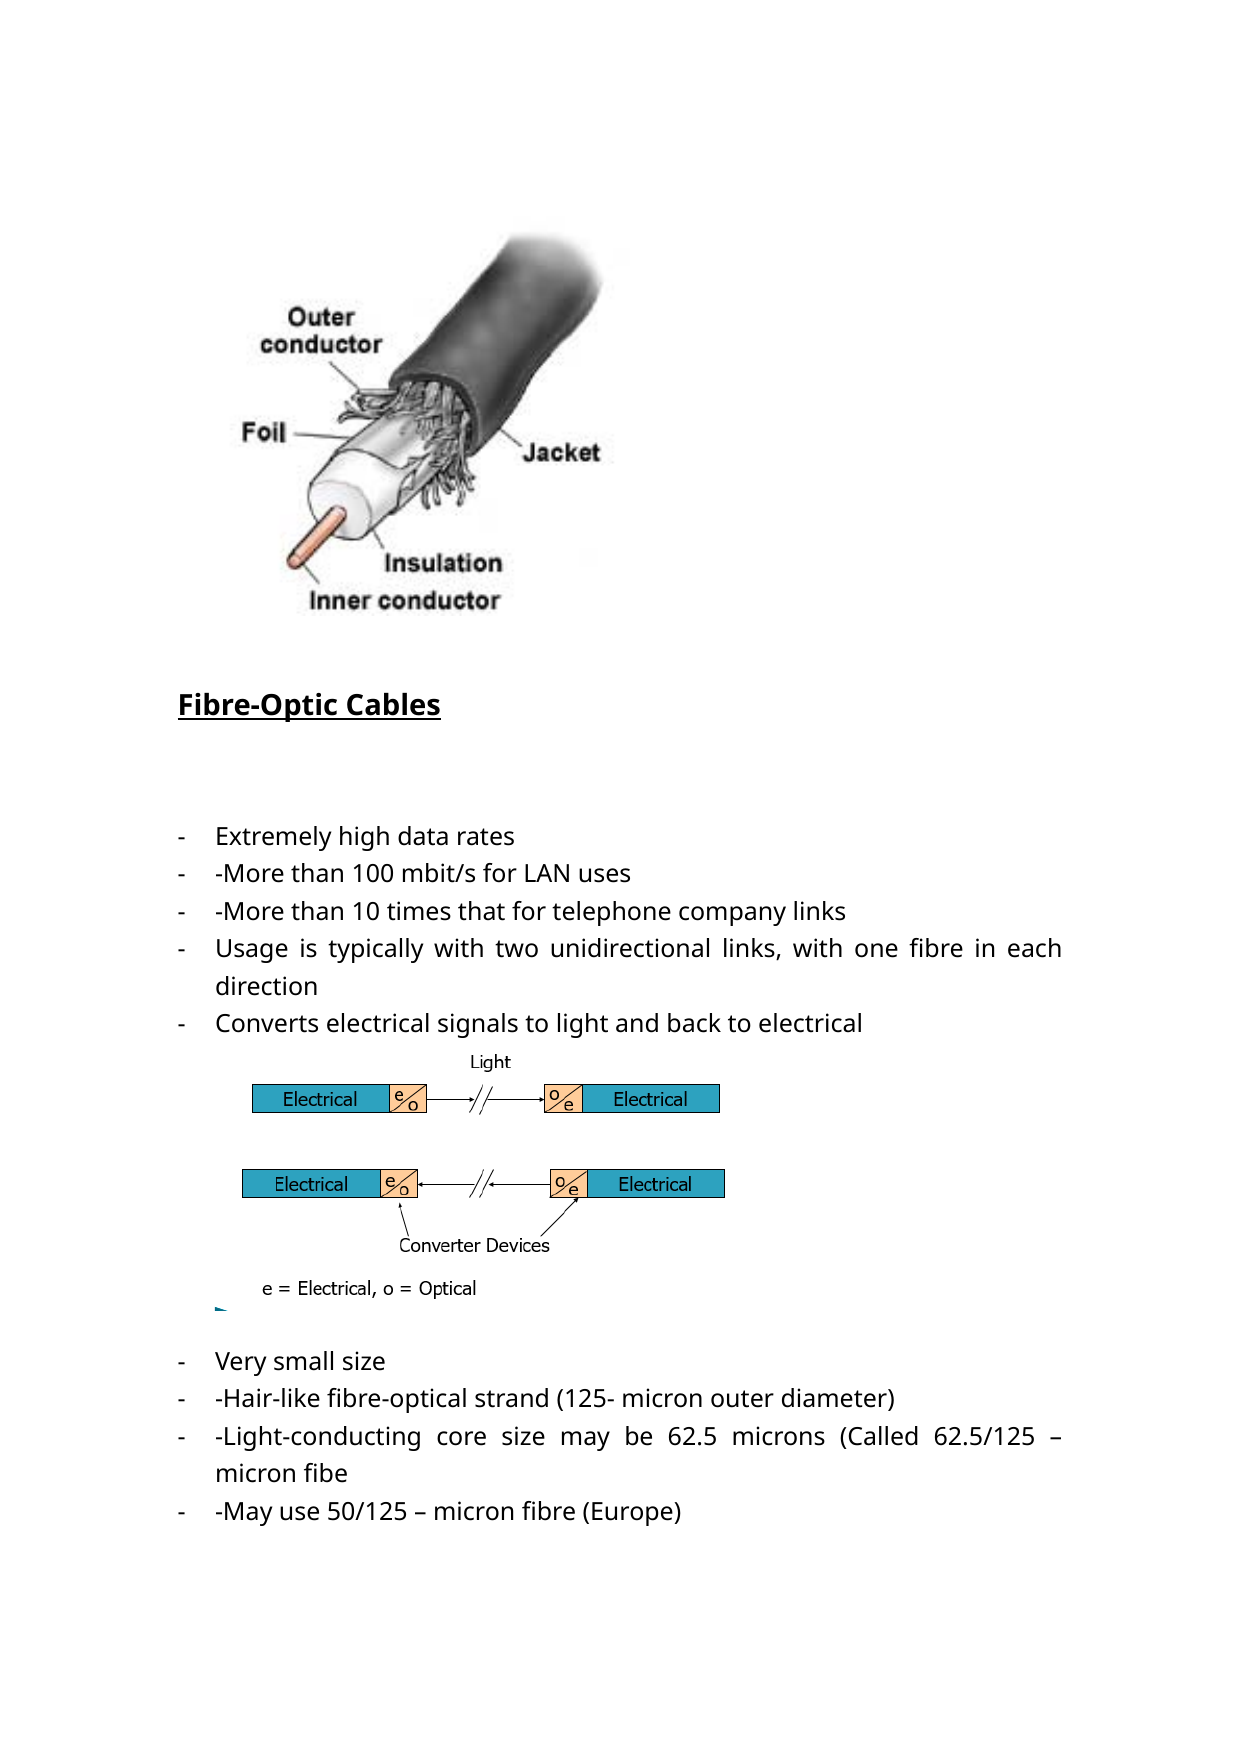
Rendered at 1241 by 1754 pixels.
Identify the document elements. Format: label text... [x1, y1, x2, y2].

text Fibre-Optic Cables [177, 667, 1063, 742]
list -May use 50/125 – micron fibre (Europe) [177, 1492, 1063, 1529]
list -More than 10 times that for telephone company links [177, 892, 1063, 929]
list Very small size [177, 1342, 1063, 1379]
list -Hair-like fibre-optical strand (125- micron outer diameter) [177, 1379, 1063, 1417]
list Extremely high data rates [177, 817, 1063, 854]
list -More than 100 mbit/s for LAN uses [177, 854, 1063, 892]
list -Light-conducting core size may be 62.5 microns (Called 62.5/125 – micron fibe [177, 1417, 1063, 1492]
picture [214, 1041, 753, 1311]
list Usage is typically with two unidirectional links, with one fibre in each direction [177, 929, 1063, 1004]
picture [214, 216, 631, 616]
list Converts electrical signals to light and back to electrical [177, 1004, 1063, 1042]
